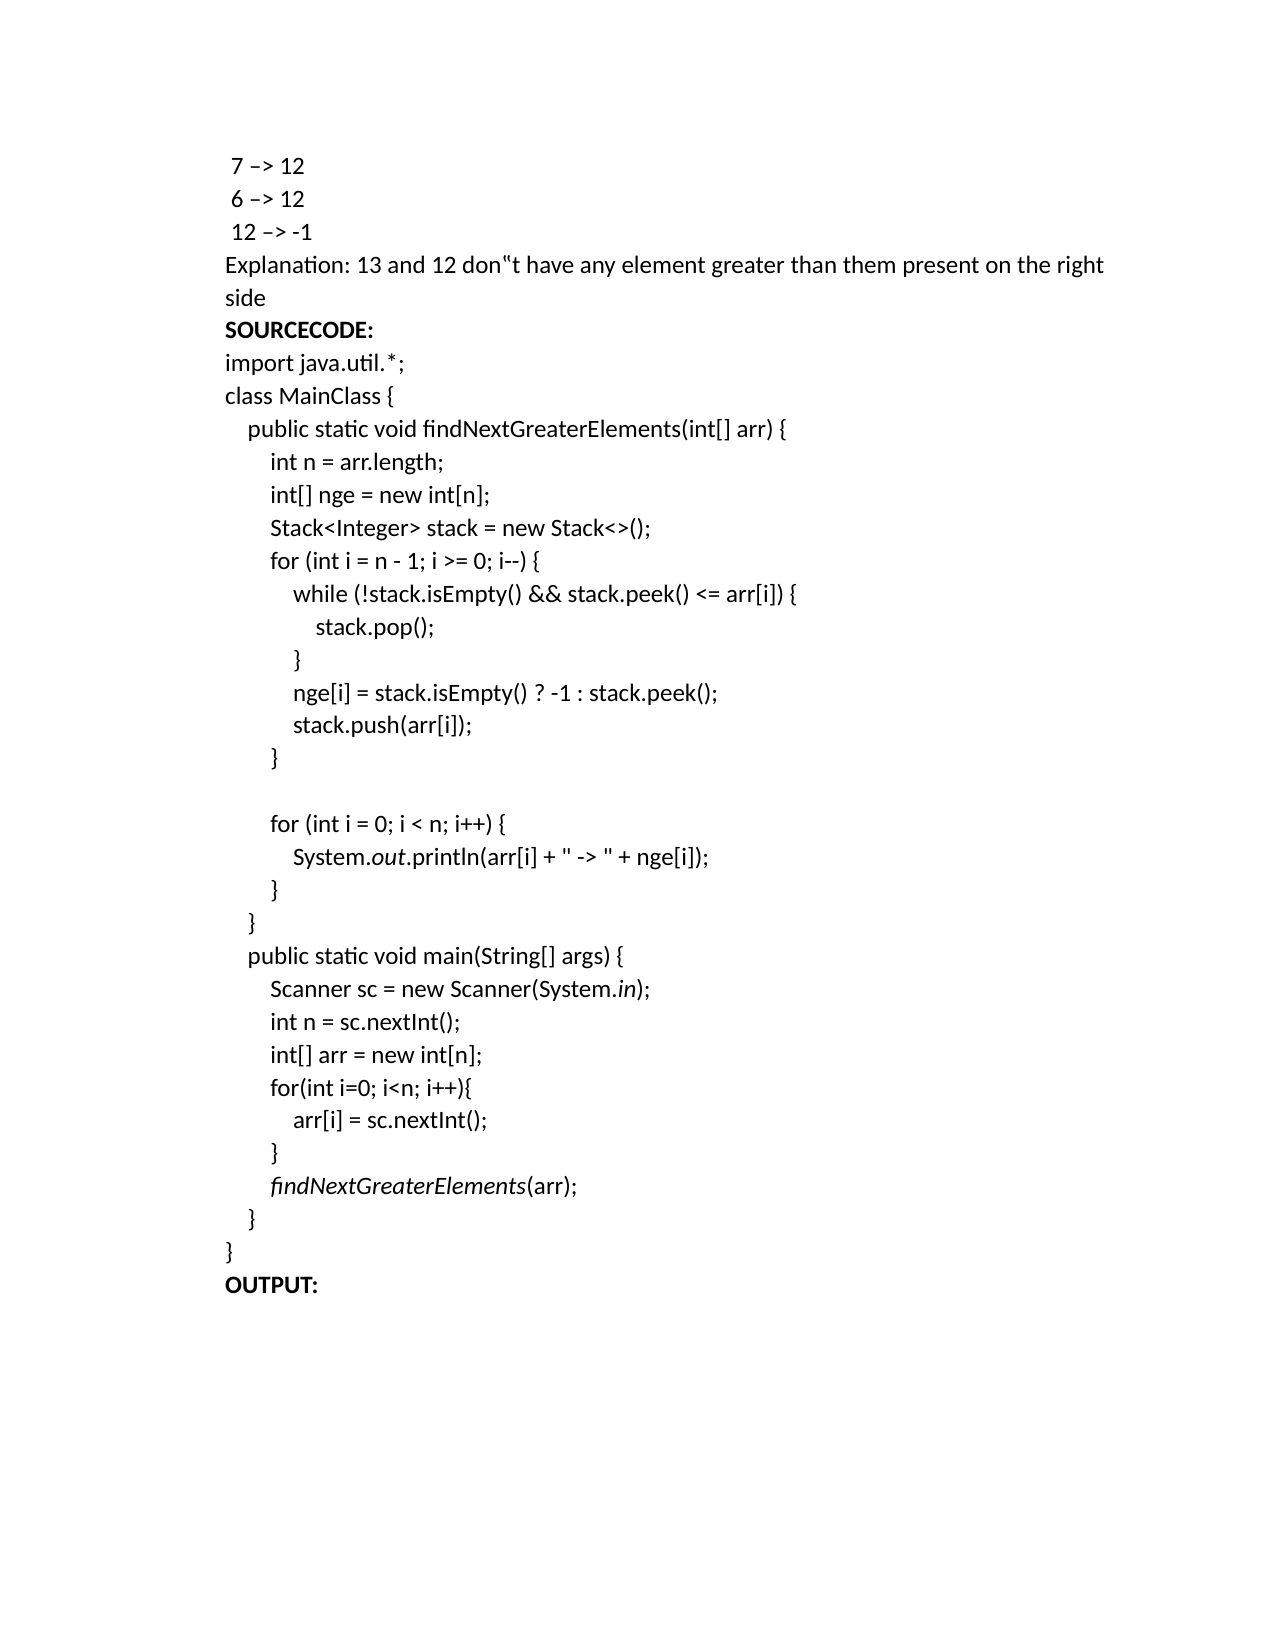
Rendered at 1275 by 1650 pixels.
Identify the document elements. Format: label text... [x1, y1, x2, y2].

list import java.util.*; class MainClass { public static void findNextGreaterElements(int[] arr) { int n = arr.length; int[] nge = new int[n]; Stack<Integer> stack = new Stack<>(); for (int i = n - 1; i >= 0; i--) { while (!stack.isEmpty() && stack.peek() <= arr[i]) { stack.pop(); } nge[i] = stack.isEmpty() ? -1 : stack.peek(); stack.push(arr[i]); } for (int i = 0; i < n; i++) { System.out.println(arr[i] + " -> " + nge[i]); } } public static void main(String[] args) { Scanner sc = new Scanner(System.in); int n = sc.nextInt(); int[] arr = new int[n]; for(int i=0; i<n; i++){ arr[i] = sc.nextInt(); } findNextGreaterElements(arr); } } [225, 347, 1125, 1267]
list Explanation: 13 and 12 don‟t have any element greater than them present on the right side [225, 249, 1125, 312]
list 12 –> -1 [225, 216, 1125, 246]
list SOURCECODE: [225, 314, 1125, 345]
list 6 –> 12 [225, 183, 1125, 213]
list 7 –> 12 [225, 150, 1125, 181]
list OUTPUT: [225, 1269, 1125, 1300]
